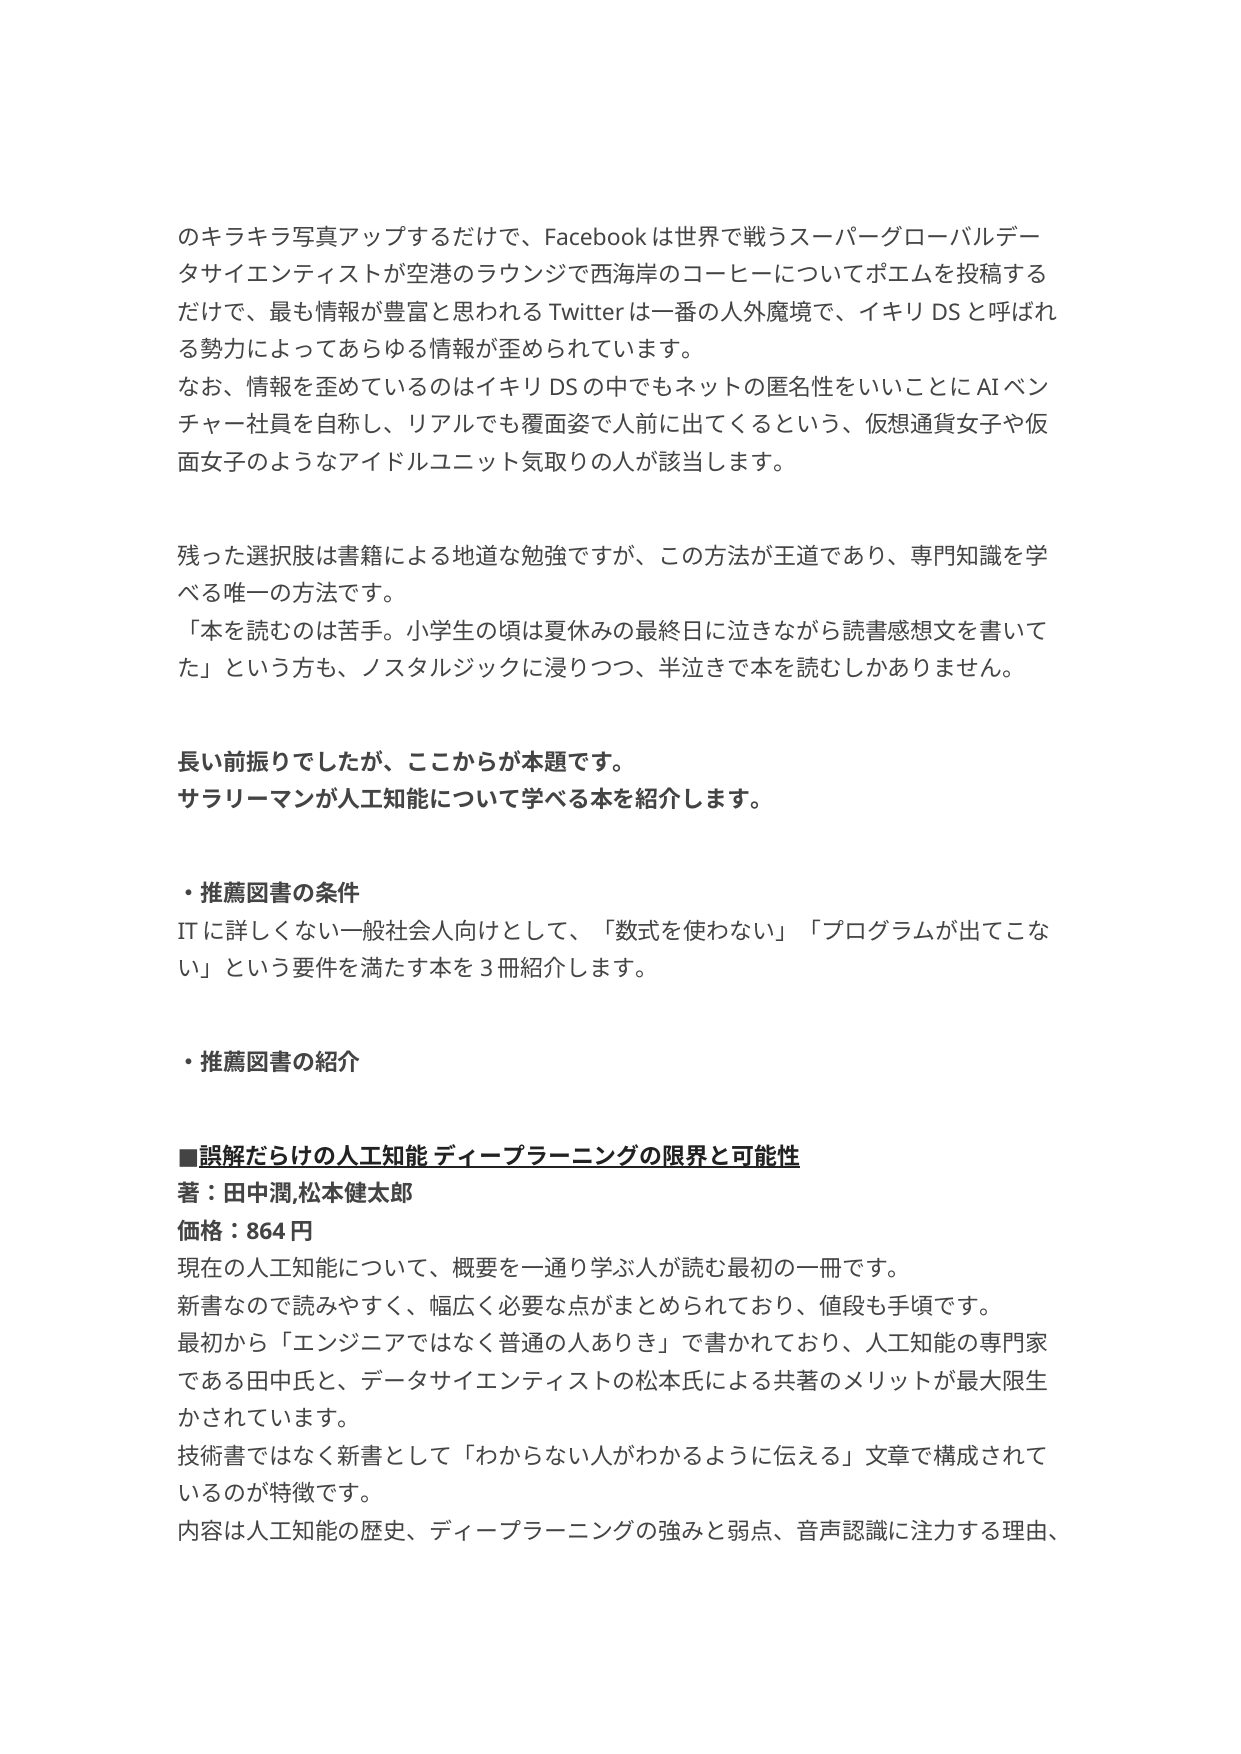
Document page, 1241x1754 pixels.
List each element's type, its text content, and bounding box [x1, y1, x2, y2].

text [177, 217, 1063, 479]
text 長い前振りでしたが、ここからが本題です。 サラリーマンが人工知能について学べる本を紹介します。 [177, 742, 1063, 817]
text ・推薦図書の条件 ITに詳しくない一般社会人向けとして、「数式を使わない」「プログラムが出てこない」という要件を満たす本を3冊紹介します。 [177, 873, 1063, 986]
text ・推薦図書の紹介 [177, 1042, 1063, 1079]
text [177, 1136, 1063, 1548]
text 残った選択肢は書籍による地道な勉強ですが、この方法が王道であり、専門知識を学べる唯一の方法です。 「本を読むのは苦手。小学生の頃は夏休みの最終日に泣きながら読書感想文を書いてた」という方も、ノスタルジックに浸りつつ、半泣きで本を読むしかありません。 [177, 536, 1063, 686]
